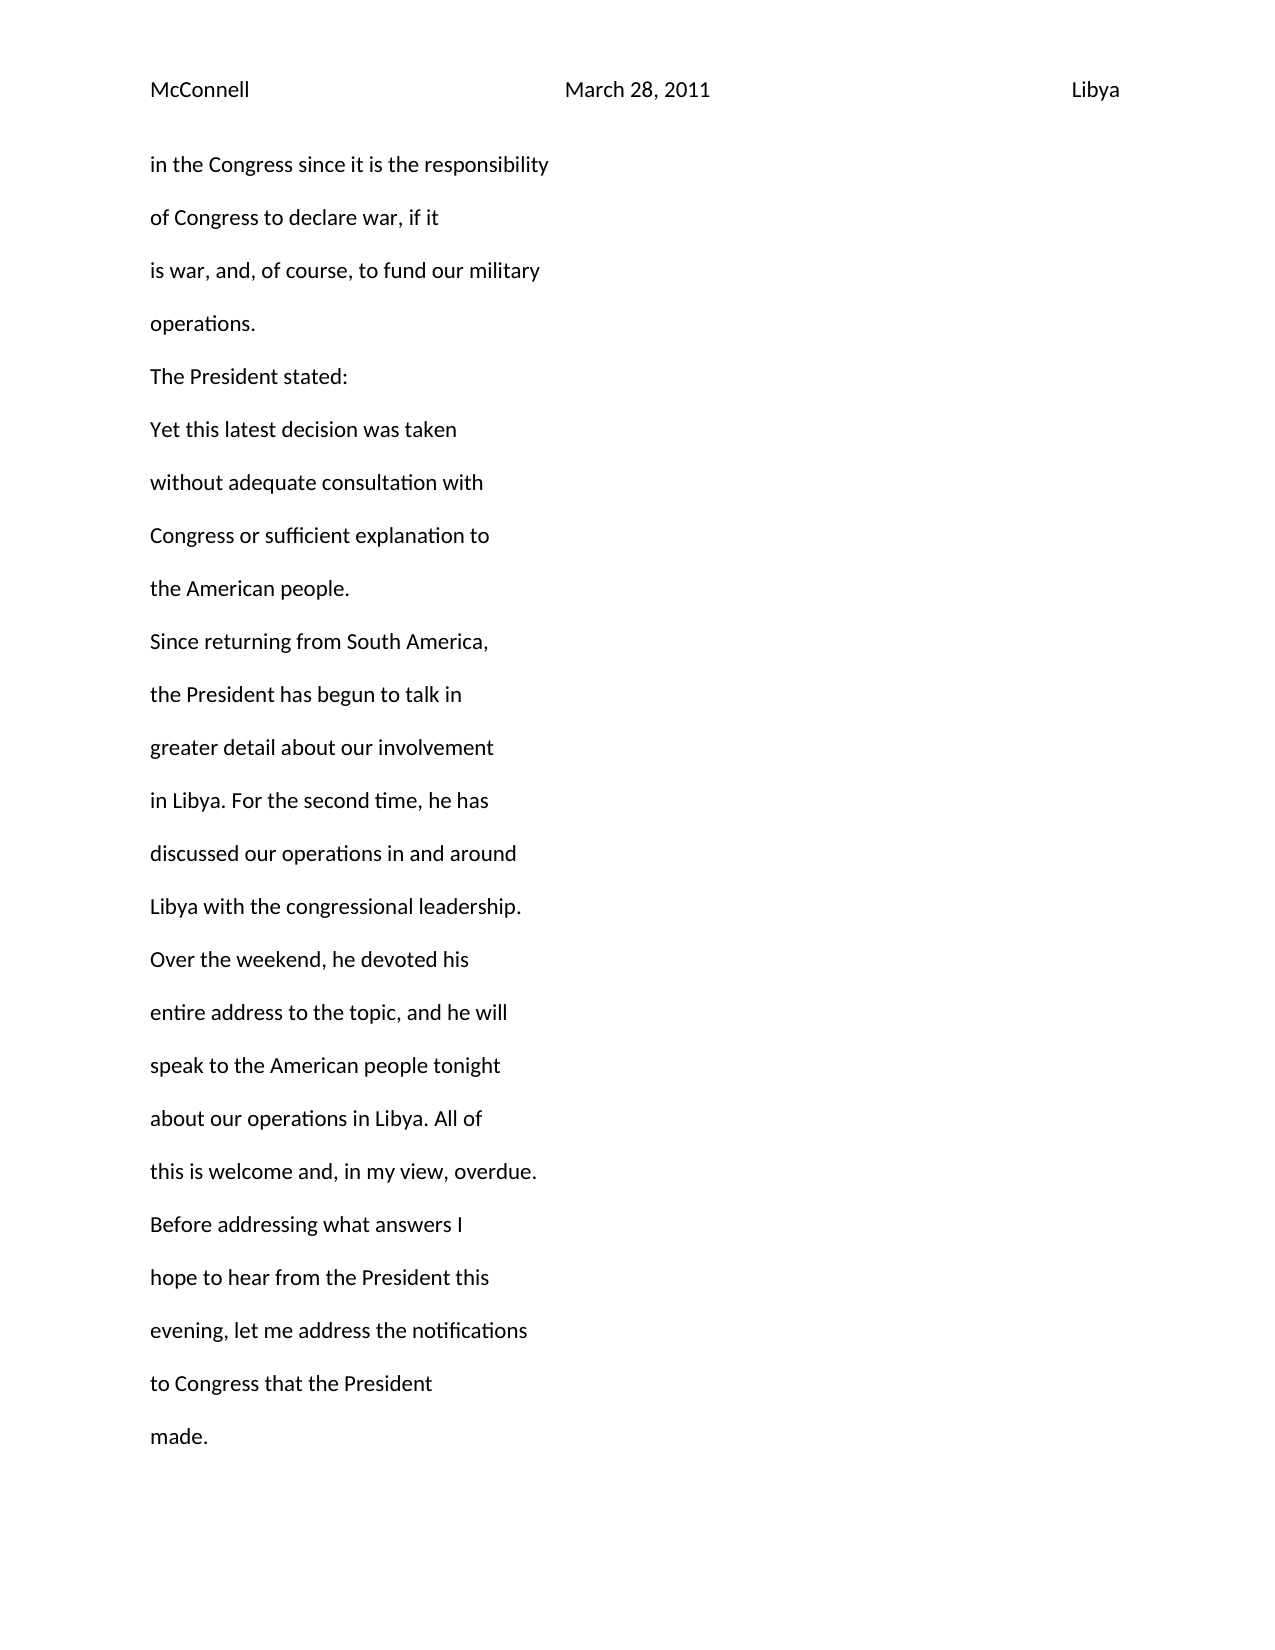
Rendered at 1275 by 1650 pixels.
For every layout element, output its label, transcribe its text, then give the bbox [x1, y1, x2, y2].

text in Libya. For the second time, he has [150, 786, 1125, 814]
text of Congress to declare war, if it [150, 203, 1125, 231]
text to Congress that the President [150, 1369, 1125, 1397]
text entire address to the topic, and he will [150, 998, 1125, 1026]
text in the Congress since it is the responsibility [150, 150, 1125, 178]
text the American people. [150, 574, 1125, 602]
text made. [150, 1422, 1125, 1451]
text the President has begun to talk in [150, 680, 1125, 708]
text Congress or sufficient explanation to [150, 521, 1125, 549]
text without adequate consultation with [150, 468, 1125, 496]
text The President stated: [150, 362, 1125, 390]
text this is welcome and, in my view, overdue. [150, 1157, 1125, 1185]
text Since returning from South America, [150, 627, 1125, 655]
text discussed our operations in and around [150, 839, 1125, 867]
text hope to hear from the President this [150, 1263, 1125, 1291]
text Yet this latest decision was taken [150, 415, 1125, 443]
text operations. [150, 309, 1125, 337]
text about our operations in Libya. All of [150, 1104, 1125, 1132]
text speak to the American people tonight [150, 1051, 1125, 1079]
text greater detail about our involvement [150, 733, 1125, 761]
text Before addressing what answers I [150, 1210, 1125, 1238]
text is war, and, of course, to fund our military [150, 256, 1125, 284]
text evening, let me address the notifications [150, 1316, 1125, 1344]
text Over the weekend, he devoted his [150, 945, 1125, 973]
text Libya with the congressional leadership. [150, 892, 1125, 920]
